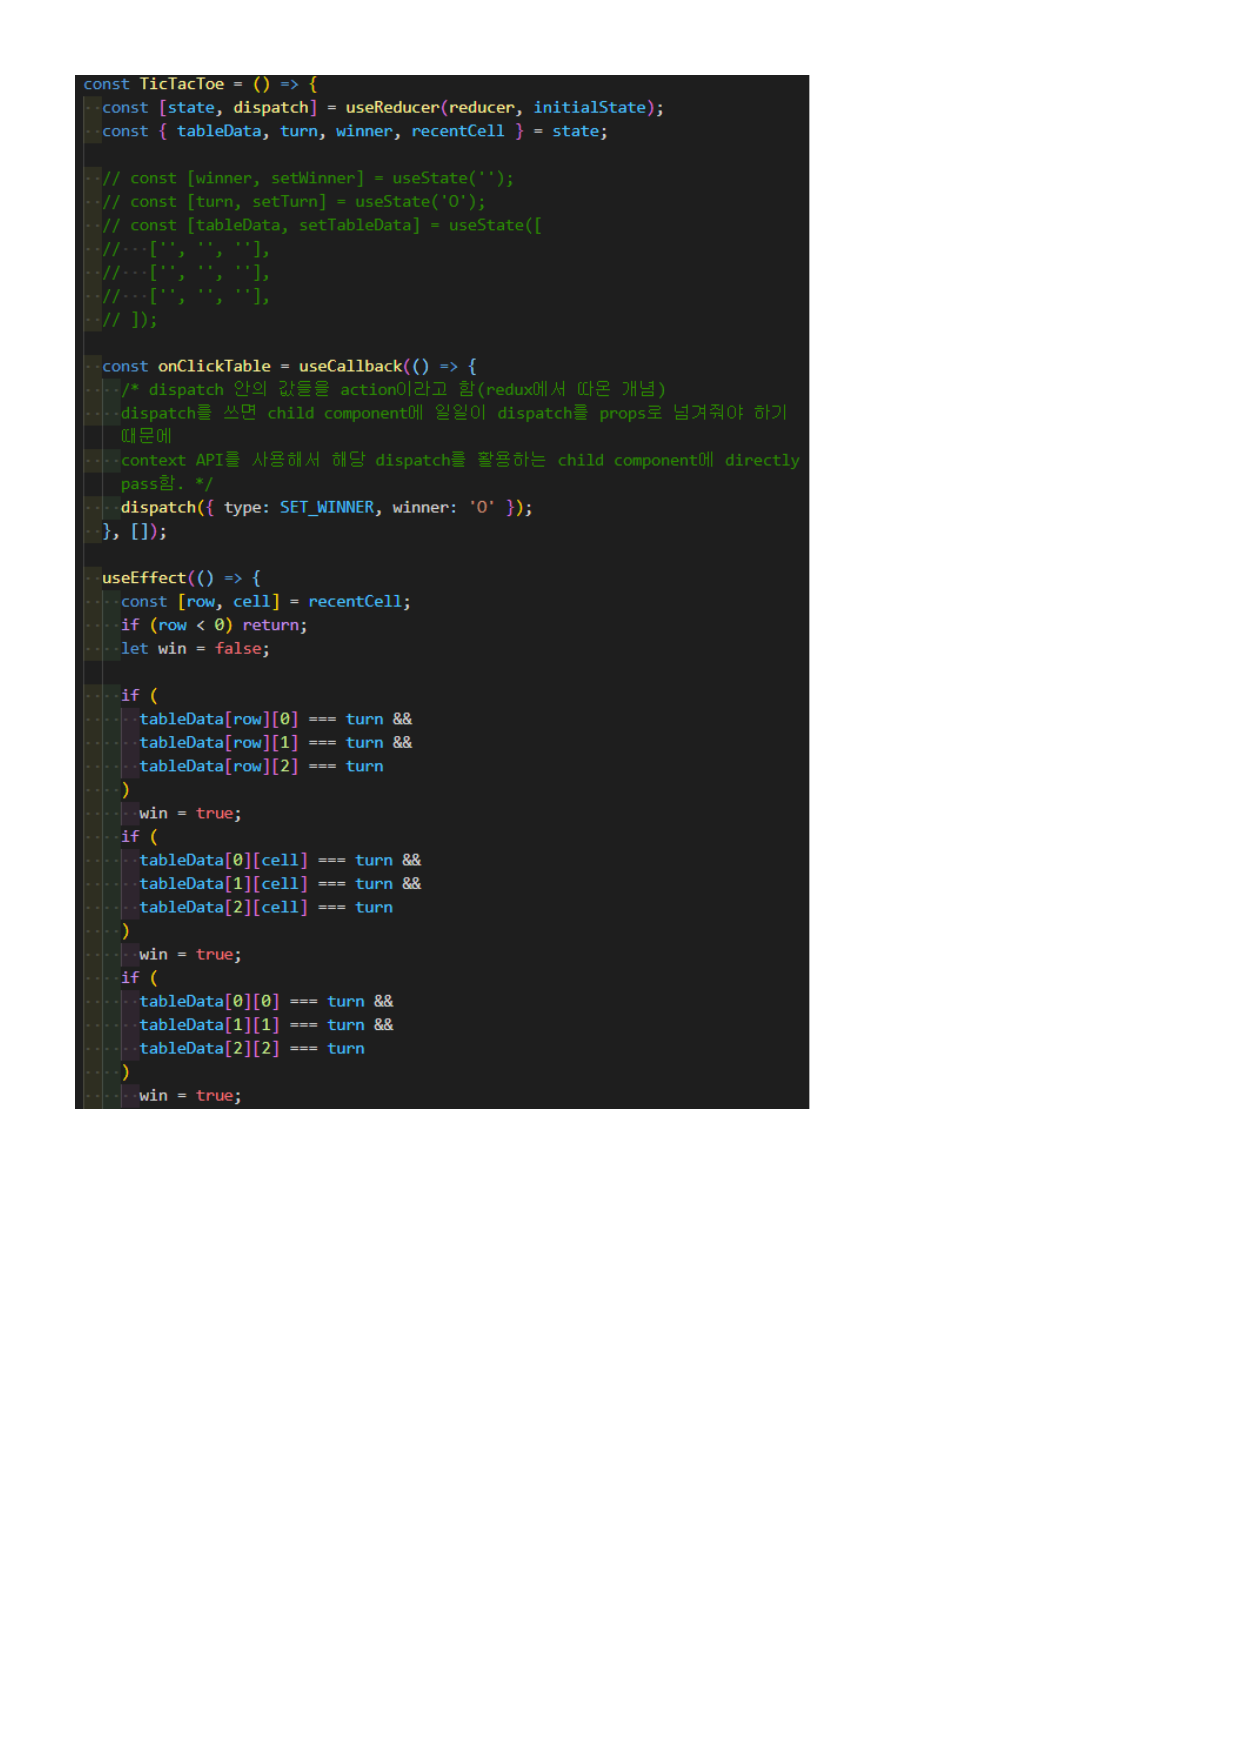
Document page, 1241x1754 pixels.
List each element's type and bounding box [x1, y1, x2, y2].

picture [75, 75, 810, 1109]
